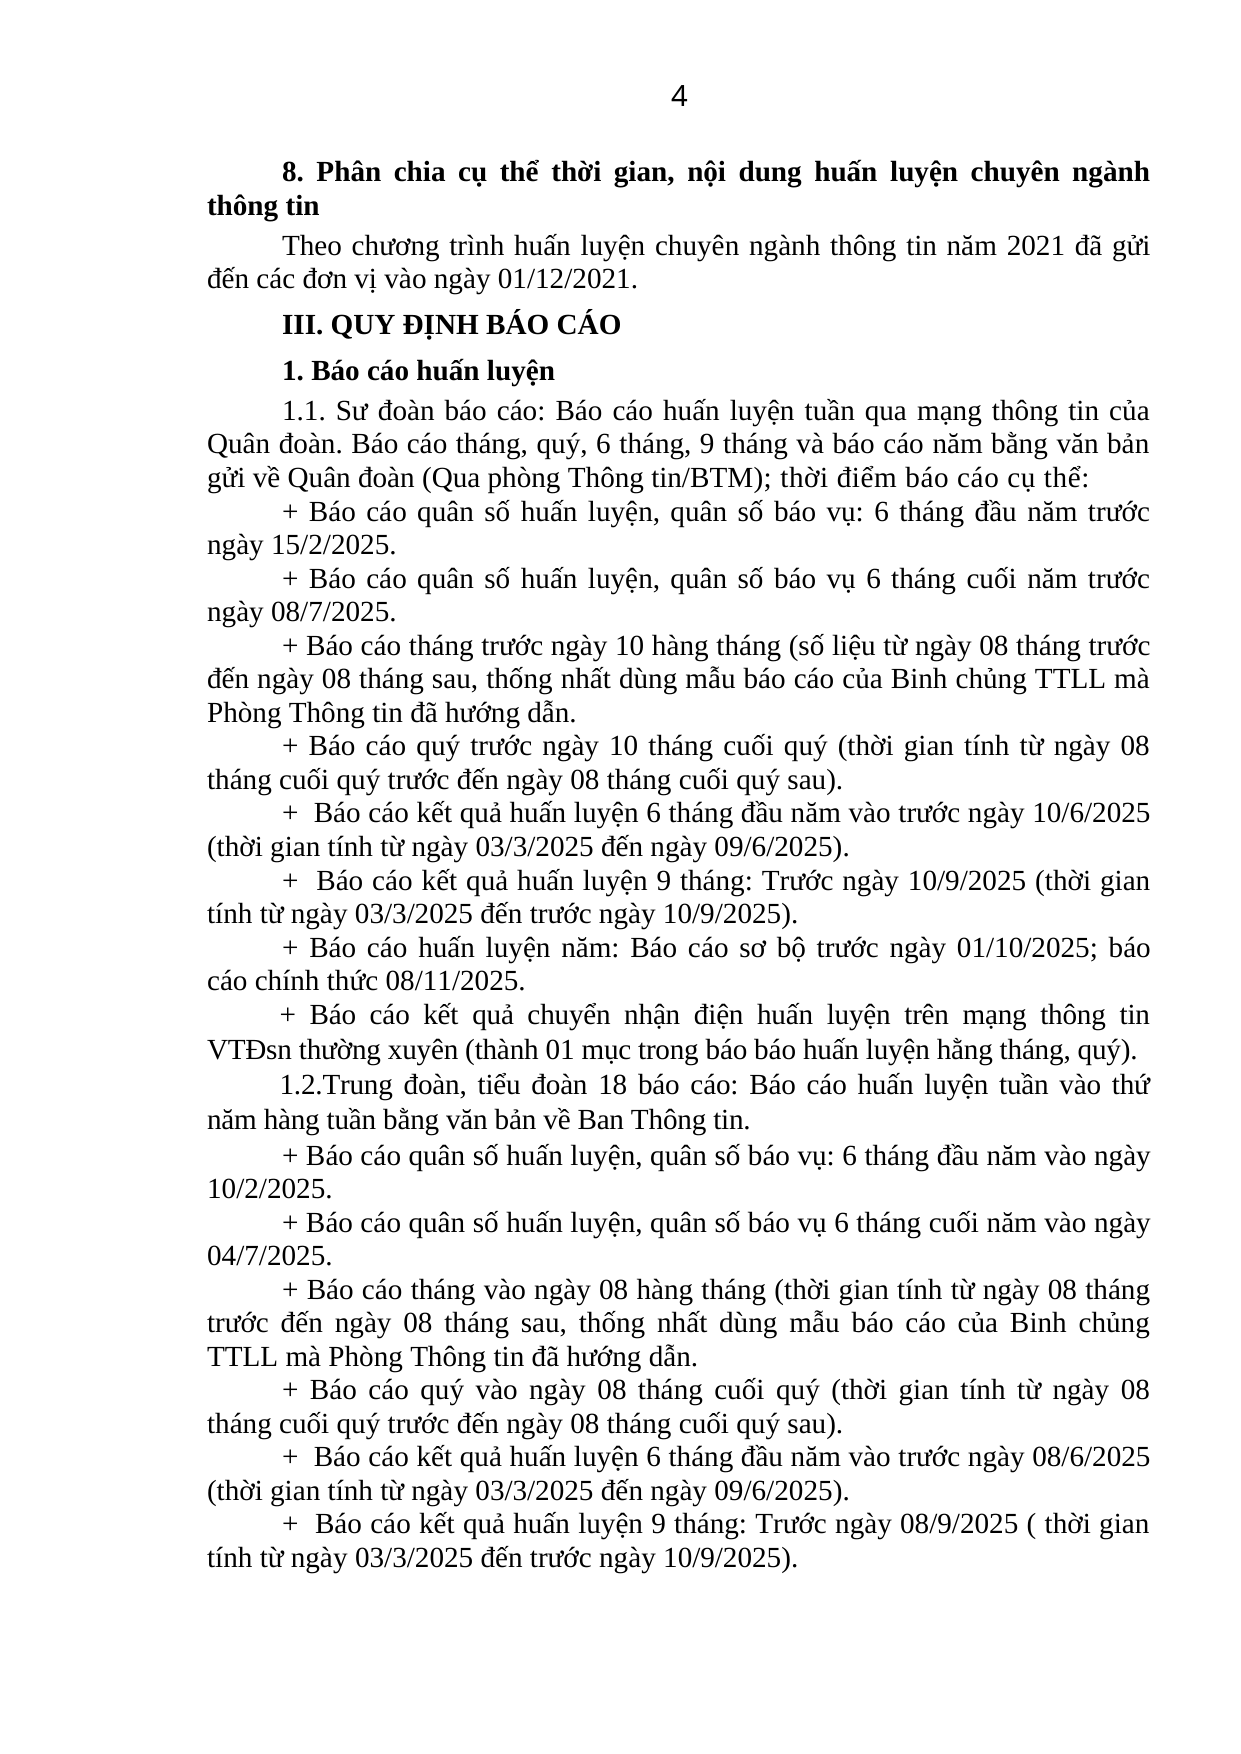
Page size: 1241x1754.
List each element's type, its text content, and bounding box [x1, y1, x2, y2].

text + Báo cáo kết quả huấn luyện 6 tháng đầu năm vào trước ngày 08/6/2025 (thời gian tính từ ngày 03/3/2025 đến ngày 09/6/2025). [207, 1439, 1152, 1507]
text + Báo cáo quân số huấn luyện, quân số báo vụ: 6 tháng đầu năm trước ngày 15/2/2025. [207, 494, 1152, 561]
text 1.1. Sư đoàn báo cáo: Báo cáo huấn luyện tuần qua mạng thông tin của Quân đoàn. Báo cáo tháng, quý, 6 tháng, 9 tháng và báo cáo năm bằng văn bản gửi về Quân đoàn (Qua phòng Thông tin/BTM); thời điểm báo cáo cụ thể: [207, 393, 1152, 494]
text + Báo cáo tháng trước ngày 10 hàng tháng (số liệu từ ngày 08 tháng trước đến ngày 08 tháng sau, thống nhất dùng mẫu báo cáo của Binh chủng TTLL mà Phòng Thông tin đã hướng dẫn. [207, 628, 1152, 728]
text + Báo cáo kết quả huấn luyện 9 tháng: Trước ngày 08/9/2025 ( thời gian tính từ ngày 03/3/2025 đến trước ngày 10/9/2025). [207, 1507, 1152, 1574]
text + Báo cáo kết quả huấn luyện 6 tháng đầu năm vào trước ngày 10/6/2025 (thời gian tính từ ngày 03/3/2025 đến ngày 09/6/2025). [207, 796, 1152, 863]
text + Báo cáo quân số huấn luyện, quân số báo vụ: 6 tháng đầu năm vào ngày 10/2/2025. [207, 1138, 1152, 1205]
text + Báo cáo quân số huấn luyện, quân số báo vụ 6 tháng cuối năm trước ngày 08/7/2025. [207, 561, 1152, 628]
text + Báo cáo kết quả chuyển nhận điện huấn luyện trên mạng thông tin VTĐsn thường xuyên (thành 01 mục trong báo báo huấn luyện hằng tháng, quý). [207, 997, 1152, 1066]
text Theo chương trình huấn luyện chuyên ngành thông tin năm 2021 đã gửi đến các đơn vị vào ngày 01/12/2021. [207, 228, 1152, 295]
text + Báo cáo quý vào ngày 08 tháng cuối quý (thời gian tính từ ngày 08 tháng cuối quý trước đến ngày 08 tháng cuối quý sau). [207, 1372, 1152, 1439]
text + Báo cáo quý trước ngày 10 tháng cuối quý (thời gian tính từ ngày 08 tháng cuối quý trước đến ngày 08 tháng cuối quý sau). [207, 728, 1152, 796]
text III. QUY ĐỊNH BÁO CÁO [207, 307, 1152, 341]
text 8. Phân chia cụ thể thời gian, nội dung huấn luyện chuyên ngành thông tin [207, 154, 1152, 221]
text 1.2.Trung đoàn, tiểu đoàn 18 báo cáo: Báo cáo huấn luyện tuần vào thứ năm hàng tuần bằng văn bản về Ban Thông tin. [207, 1067, 1152, 1136]
text + Báo cáo tháng vào ngày 08 hàng tháng (thời gian tính từ ngày 08 tháng trước đến ngày 08 tháng sau, thống nhất dùng mẫu báo cáo của Binh chủng TTLL mà Phòng Thông tin đã hướng dẫn. [207, 1272, 1152, 1372]
text + Báo cáo quân số huấn luyện, quân số báo vụ 6 tháng cuối năm vào ngày 04/7/2025. [207, 1205, 1152, 1272]
text + Báo cáo huấn luyện năm: Báo cáo sơ bộ trước ngày 01/10/2025; báo cáo chính thức 08/11/2025. [207, 930, 1152, 997]
text + Báo cáo kết quả huấn luyện 9 tháng: Trước ngày 10/9/2025 (thời gian tính từ ngày 03/3/2025 đến trước ngày 10/9/2025). [207, 863, 1152, 930]
text 1. Báo cáo huấn luyện [207, 353, 1152, 387]
